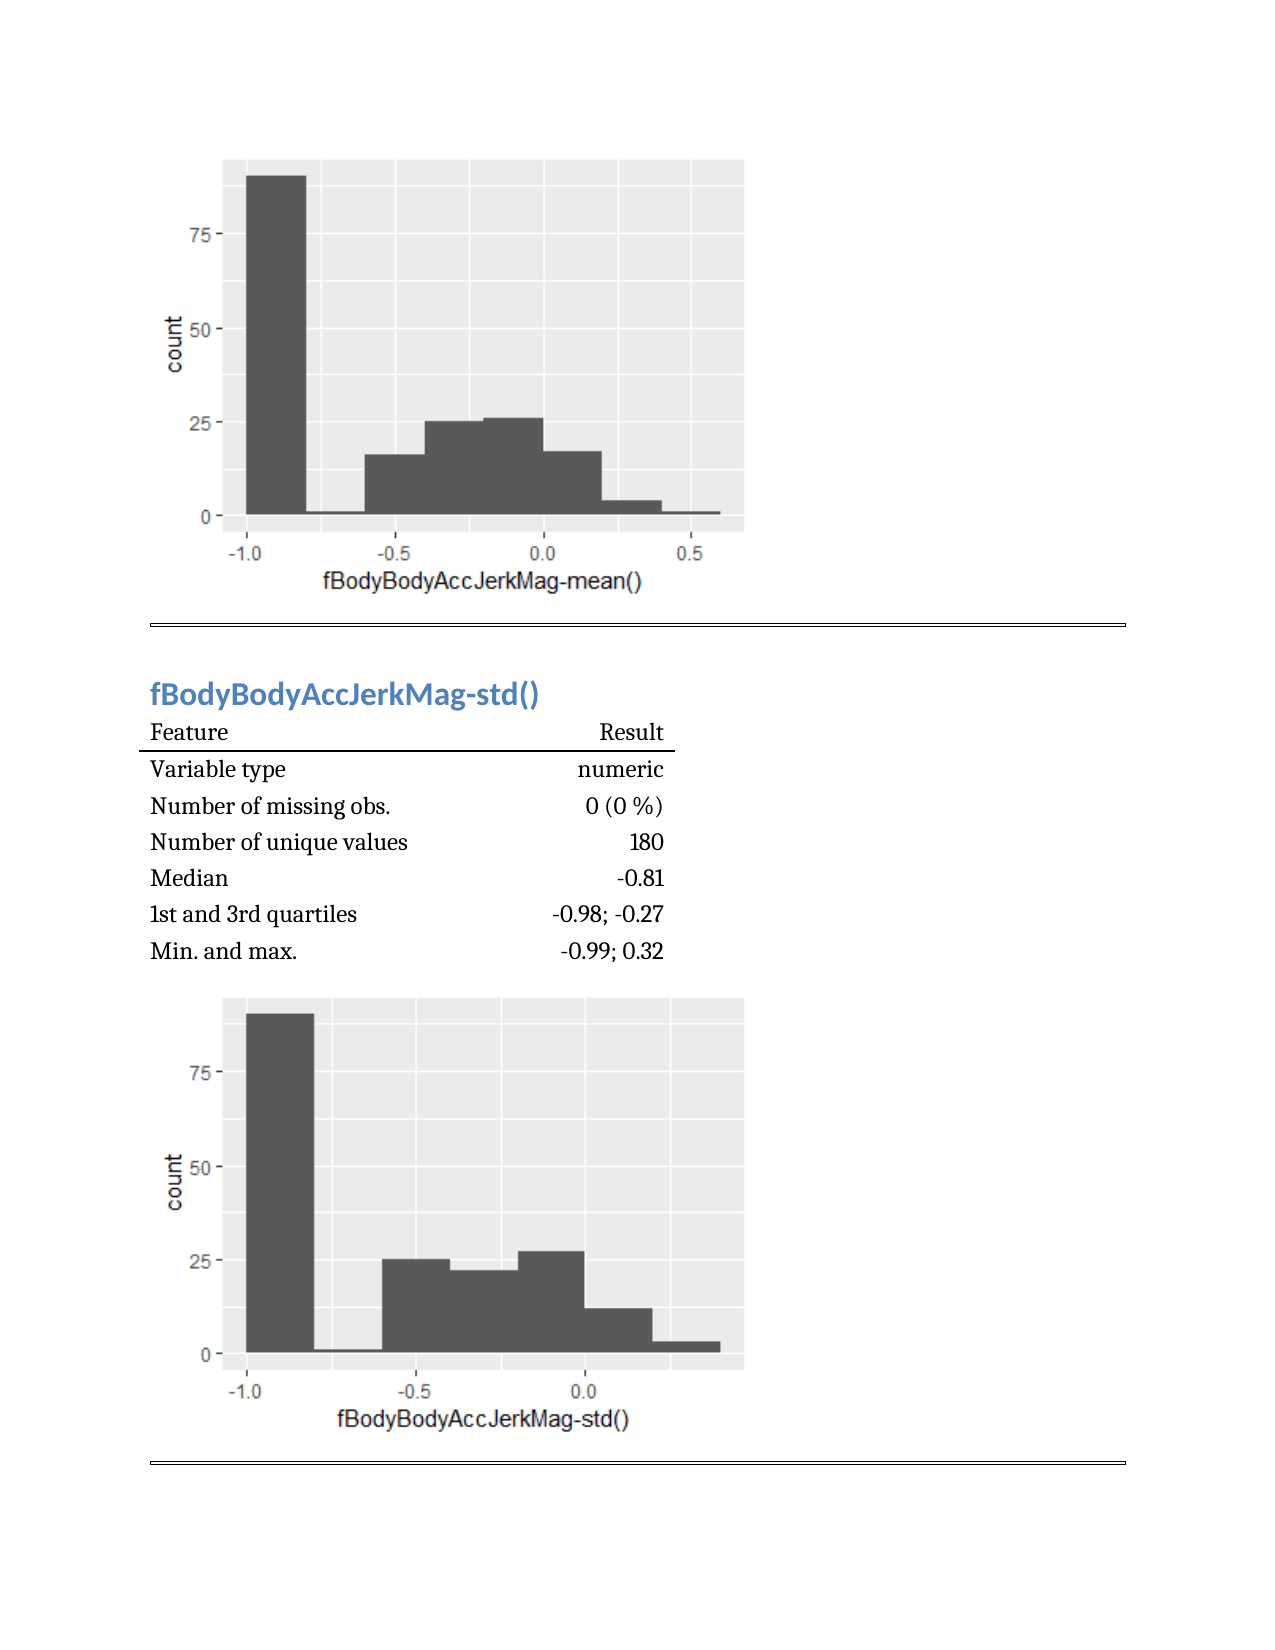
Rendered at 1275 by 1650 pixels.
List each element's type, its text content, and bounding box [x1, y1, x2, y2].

table_cell Variable type [139, 752, 497, 788]
table_cell 180 [497, 824, 675, 860]
table_cell Median [139, 860, 497, 897]
table_cell -0.81 [497, 860, 675, 897]
table_header Result [497, 714, 675, 750]
picture [150, 150, 757, 605]
table_cell Min. and max. [139, 933, 497, 969]
table_cell 0 (0 %) [497, 788, 675, 824]
table_cell -0.98; -0.27 [497, 897, 675, 933]
table_cell Number of unique values [139, 824, 497, 860]
table_cell 1st and 3rd quartiles [139, 897, 497, 933]
table_cell numeric [497, 752, 675, 788]
table_cell -0.99; 0.32 [497, 933, 675, 969]
subtitle fBodyBodyAccJerkMag-std() [150, 673, 1125, 714]
picture [150, 987, 757, 1443]
table_header Feature [139, 714, 497, 750]
table_cell Number of missing obs. [139, 788, 497, 824]
